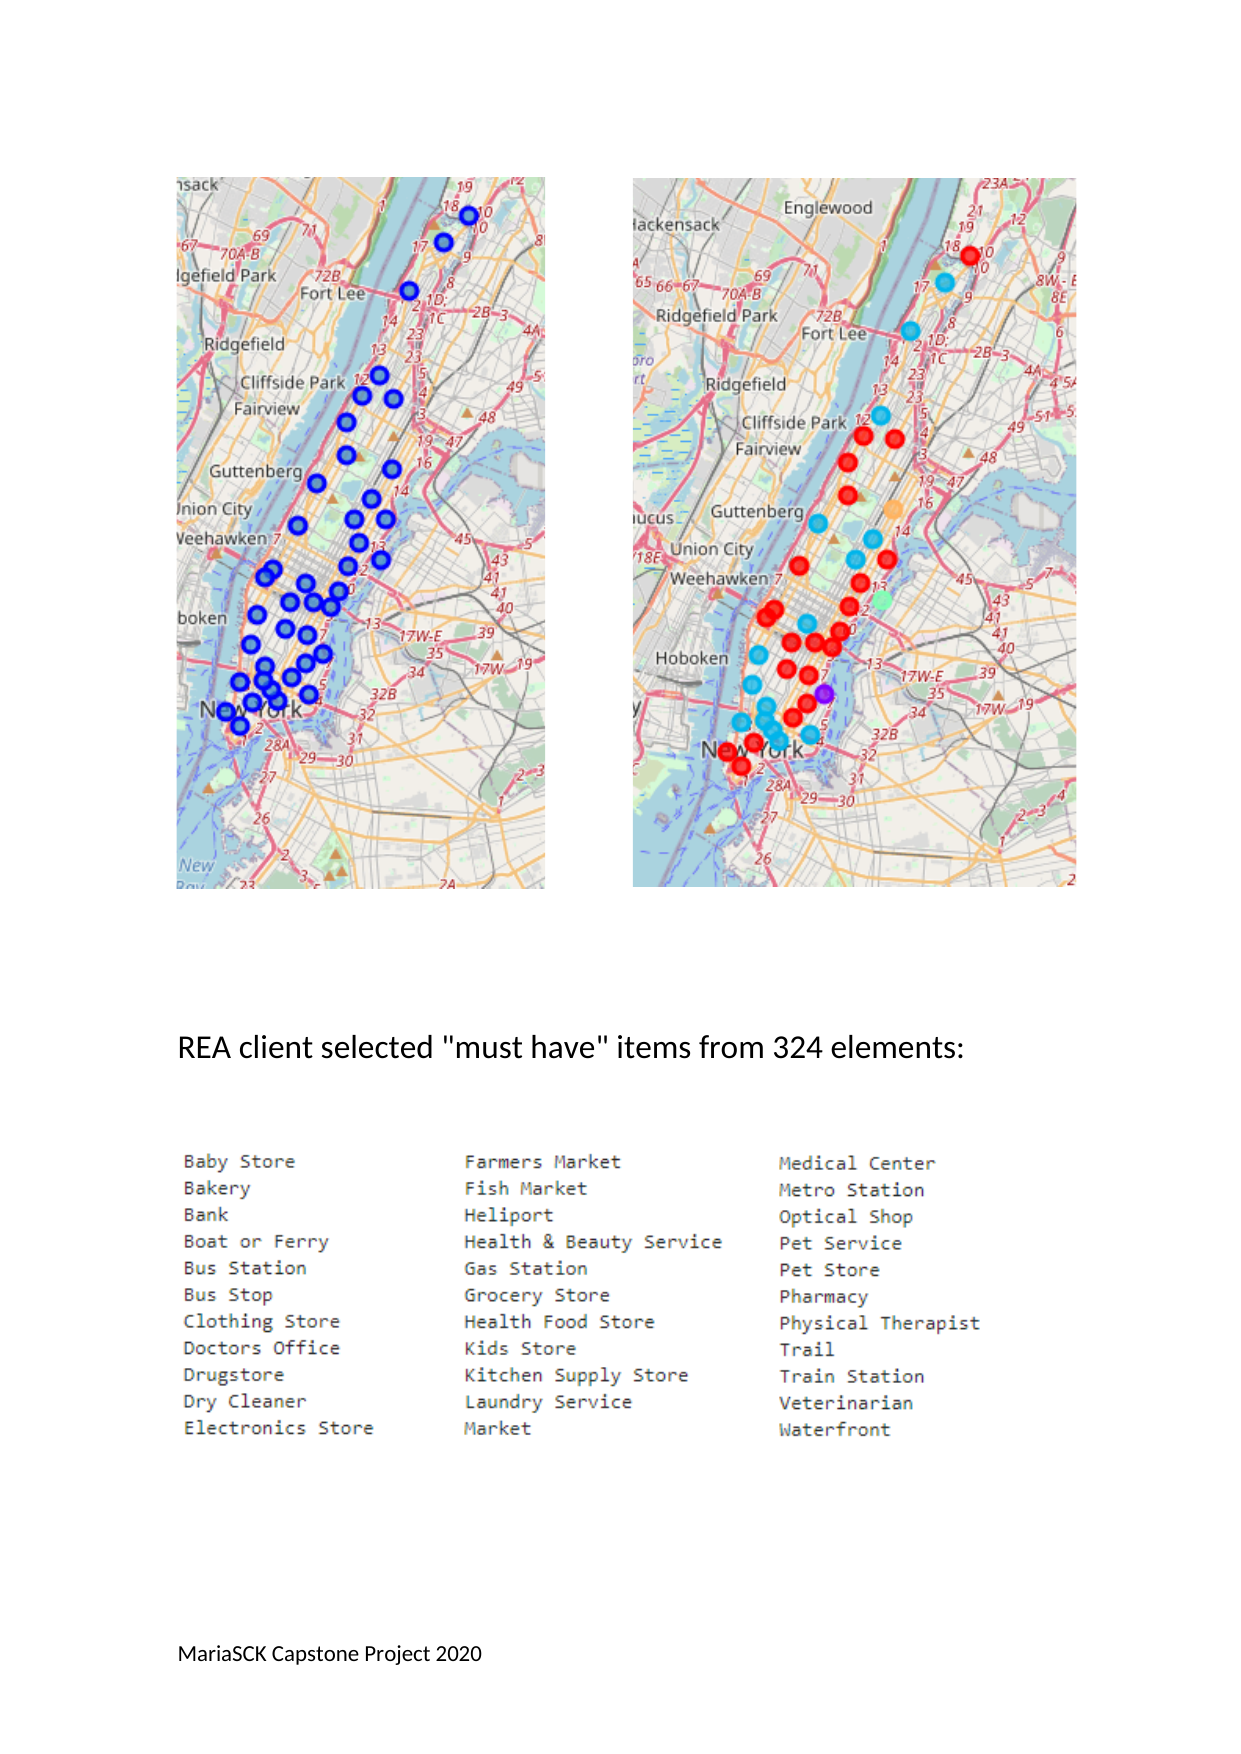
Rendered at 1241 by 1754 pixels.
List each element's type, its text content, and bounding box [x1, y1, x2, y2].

picture [764, 1148, 1019, 1455]
picture [176, 1147, 741, 1447]
picture [632, 178, 1077, 887]
text REA client selected "must have" items from 324 elements: [177, 1026, 1181, 1067]
picture [176, 177, 546, 889]
